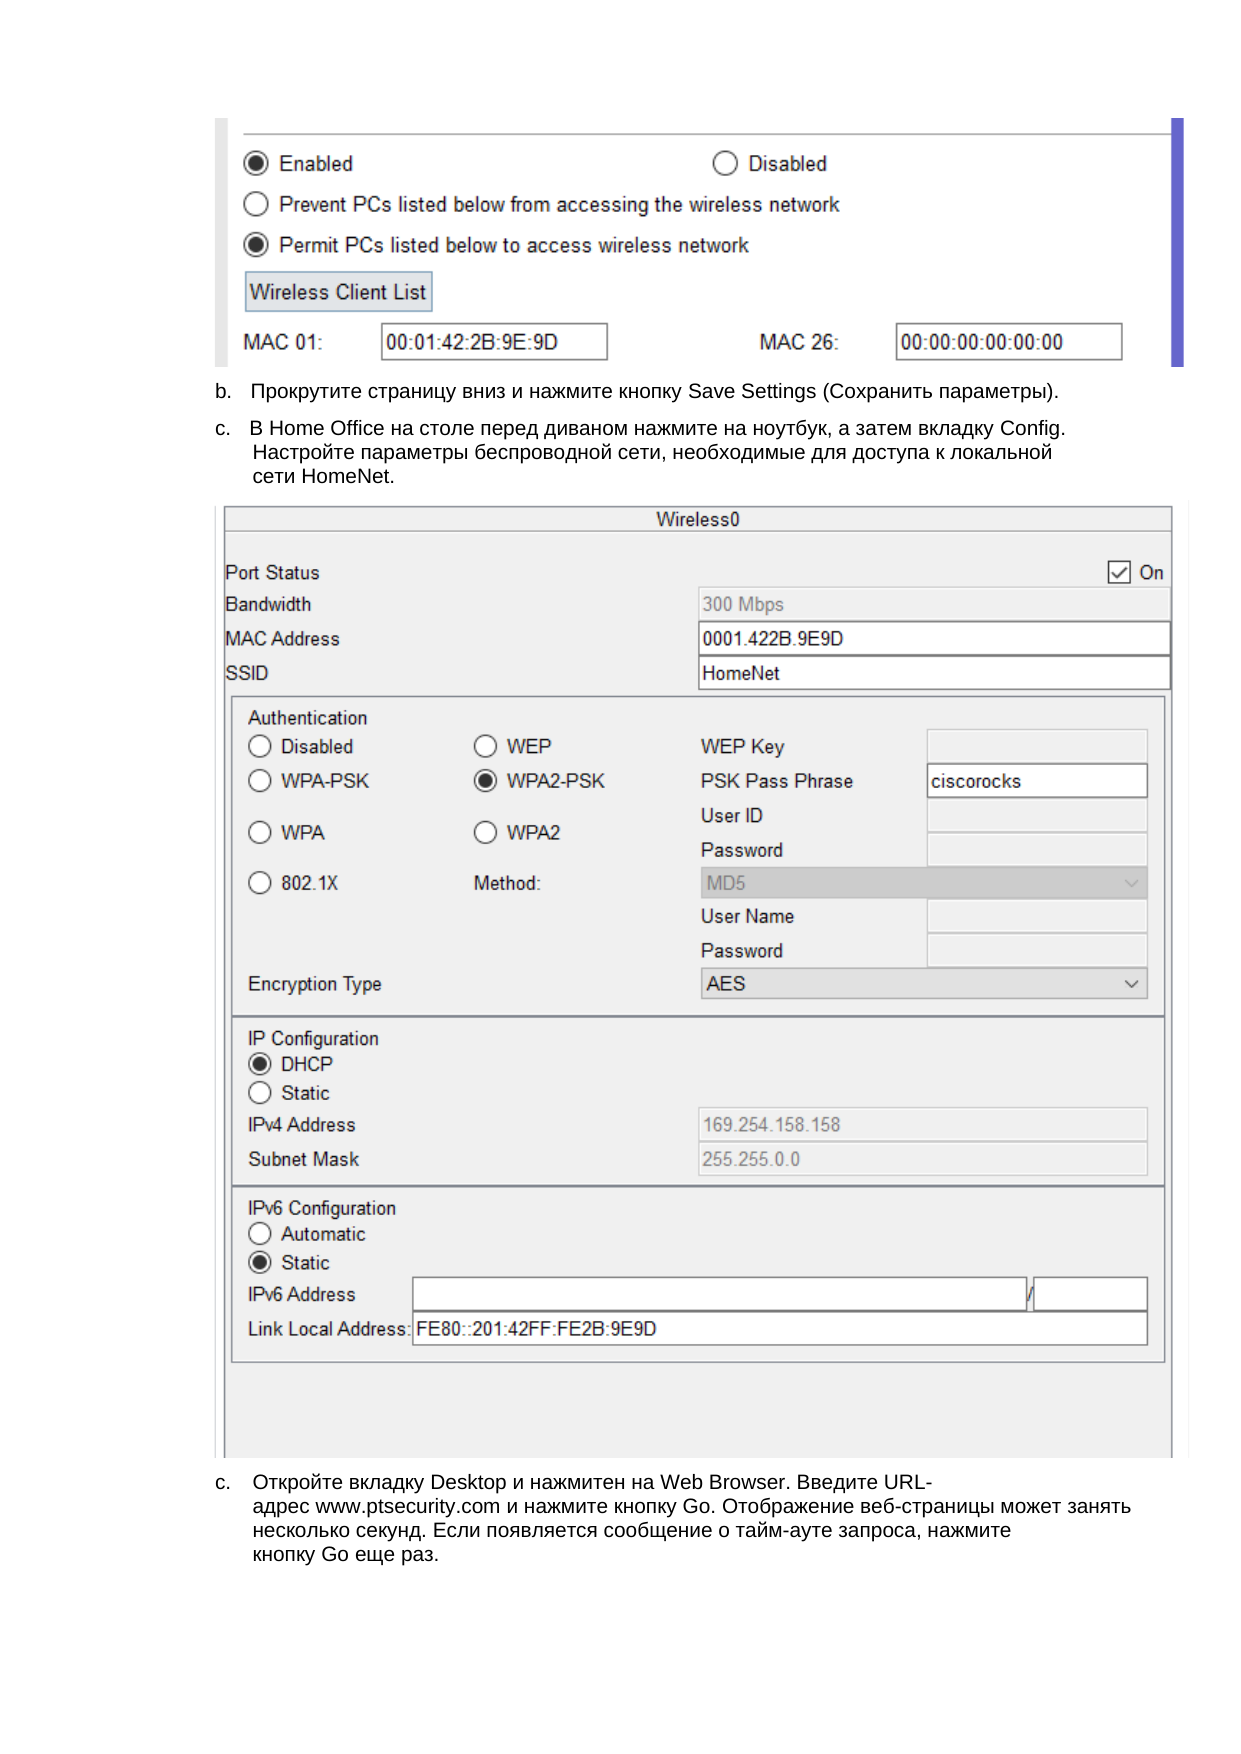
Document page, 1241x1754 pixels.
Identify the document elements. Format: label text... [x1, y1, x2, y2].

picture [214, 118, 1184, 367]
list Откройте вкладку Desktop и нажмитен на Web Browser. Введите URL-адрес www.ptsecurity.com и нажмите кнопку Go. Отображение веб-страницы может занять несколько секунд. Если появляется сообщение о тайм-ауте запроса, нажмите кнопку Go еще раз. [215, 1470, 1152, 1566]
text c. В Home Office на столе перед диваном нажмите на ноутбук, а затем вкладку Config. Настройте параметры беспроводной сети, необходимые для доступа к локальной сети HomeNet. [215, 416, 1152, 487]
picture [214, 500, 1190, 1458]
text b. Прокрутите страницу вниз и нажмите кнопку Save Settings (Сохранить параметры). [215, 379, 1152, 403]
